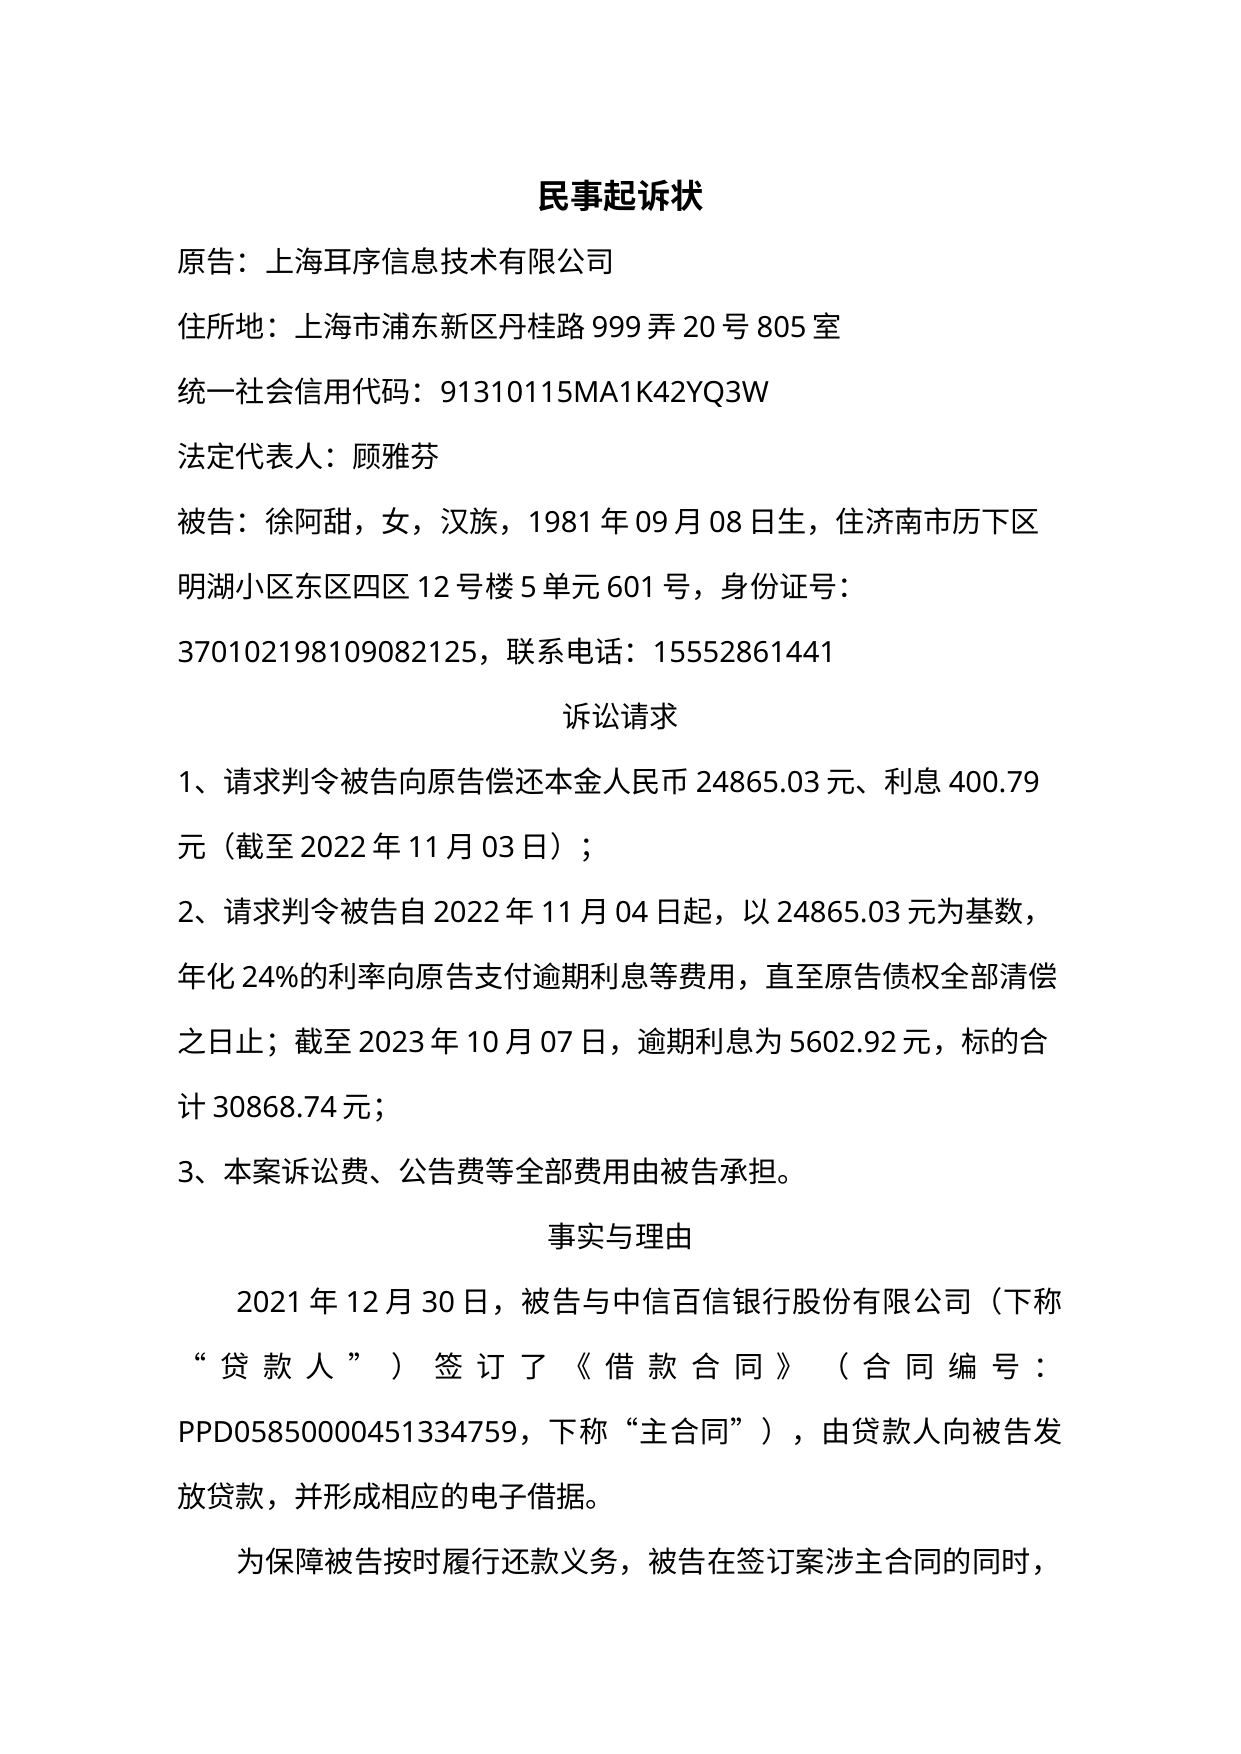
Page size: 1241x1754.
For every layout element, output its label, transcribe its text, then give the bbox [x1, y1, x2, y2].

text 2、请求判令被告自2022年11月04日起，以24865.03元为基数，年化24%的利率向原告支付逾期利息等费用，直至原告债权全部清偿之日止；截至2023年10月07日，逾期利息为5602.92元，标的合计30868.74元； [177, 877, 1063, 1137]
text 被告：徐阿甜，女，汉族，1981年09月08日生，住济南市历下区明湖小区东区四区12号楼5单元601号，身份证号：370102198109082125，联系电话：15552861441 [177, 487, 1063, 682]
text 民事起诉状 [177, 162, 1063, 227]
text 住所地：上海市浦东新区丹桂路999弄20号805室 [177, 292, 1063, 357]
text 1、请求判令被告向原告偿还本金人民币24865.03元、利息400.79元（截至2022年11月03日）； [177, 747, 1063, 877]
text 统一社会信用代码：91310115MA1K42YQ3W [177, 357, 1063, 422]
text 诉讼请求 [177, 682, 1063, 747]
text 3、本案诉讼费、公告费等全部费用由被告承担。 [177, 1137, 1063, 1202]
text 原告：上海耳序信息技术有限公司 [177, 227, 1063, 292]
text 2021年12月30日，被告与中信百信银行股份有限公司（下称“贷款人”）签订了《借款合同》（合同编号：PPD05850000451334759，下称“主合同”），由贷款人向被告发放贷款，并形成相应的电子借据。 [177, 1267, 1063, 1527]
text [177, 1527, 1063, 1592]
text 事实与理由 [177, 1202, 1063, 1267]
text 法定代表人：顾雅芬 [177, 422, 1063, 487]
